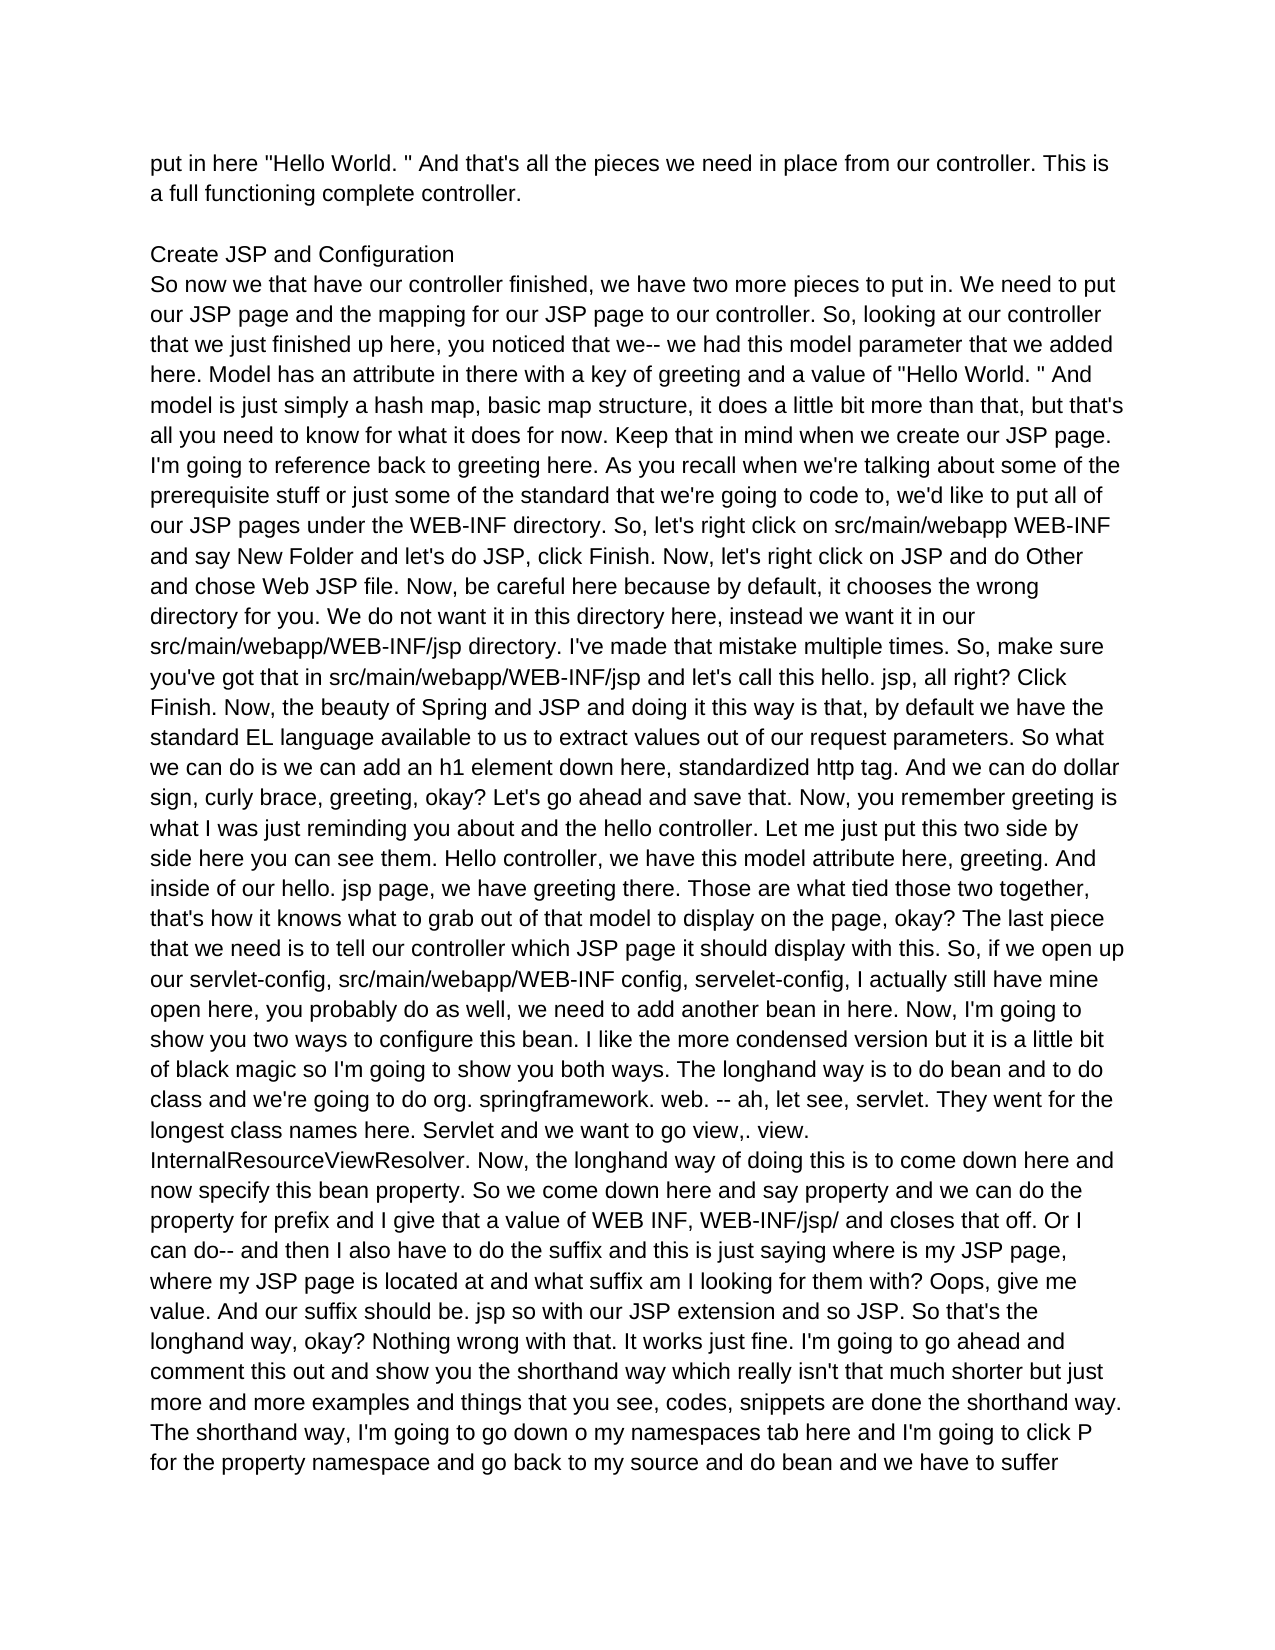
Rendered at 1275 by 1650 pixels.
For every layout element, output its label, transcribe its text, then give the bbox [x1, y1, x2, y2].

text Create JSP and Configuration [150, 241, 1125, 267]
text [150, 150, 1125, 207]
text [150, 271, 1125, 1475]
